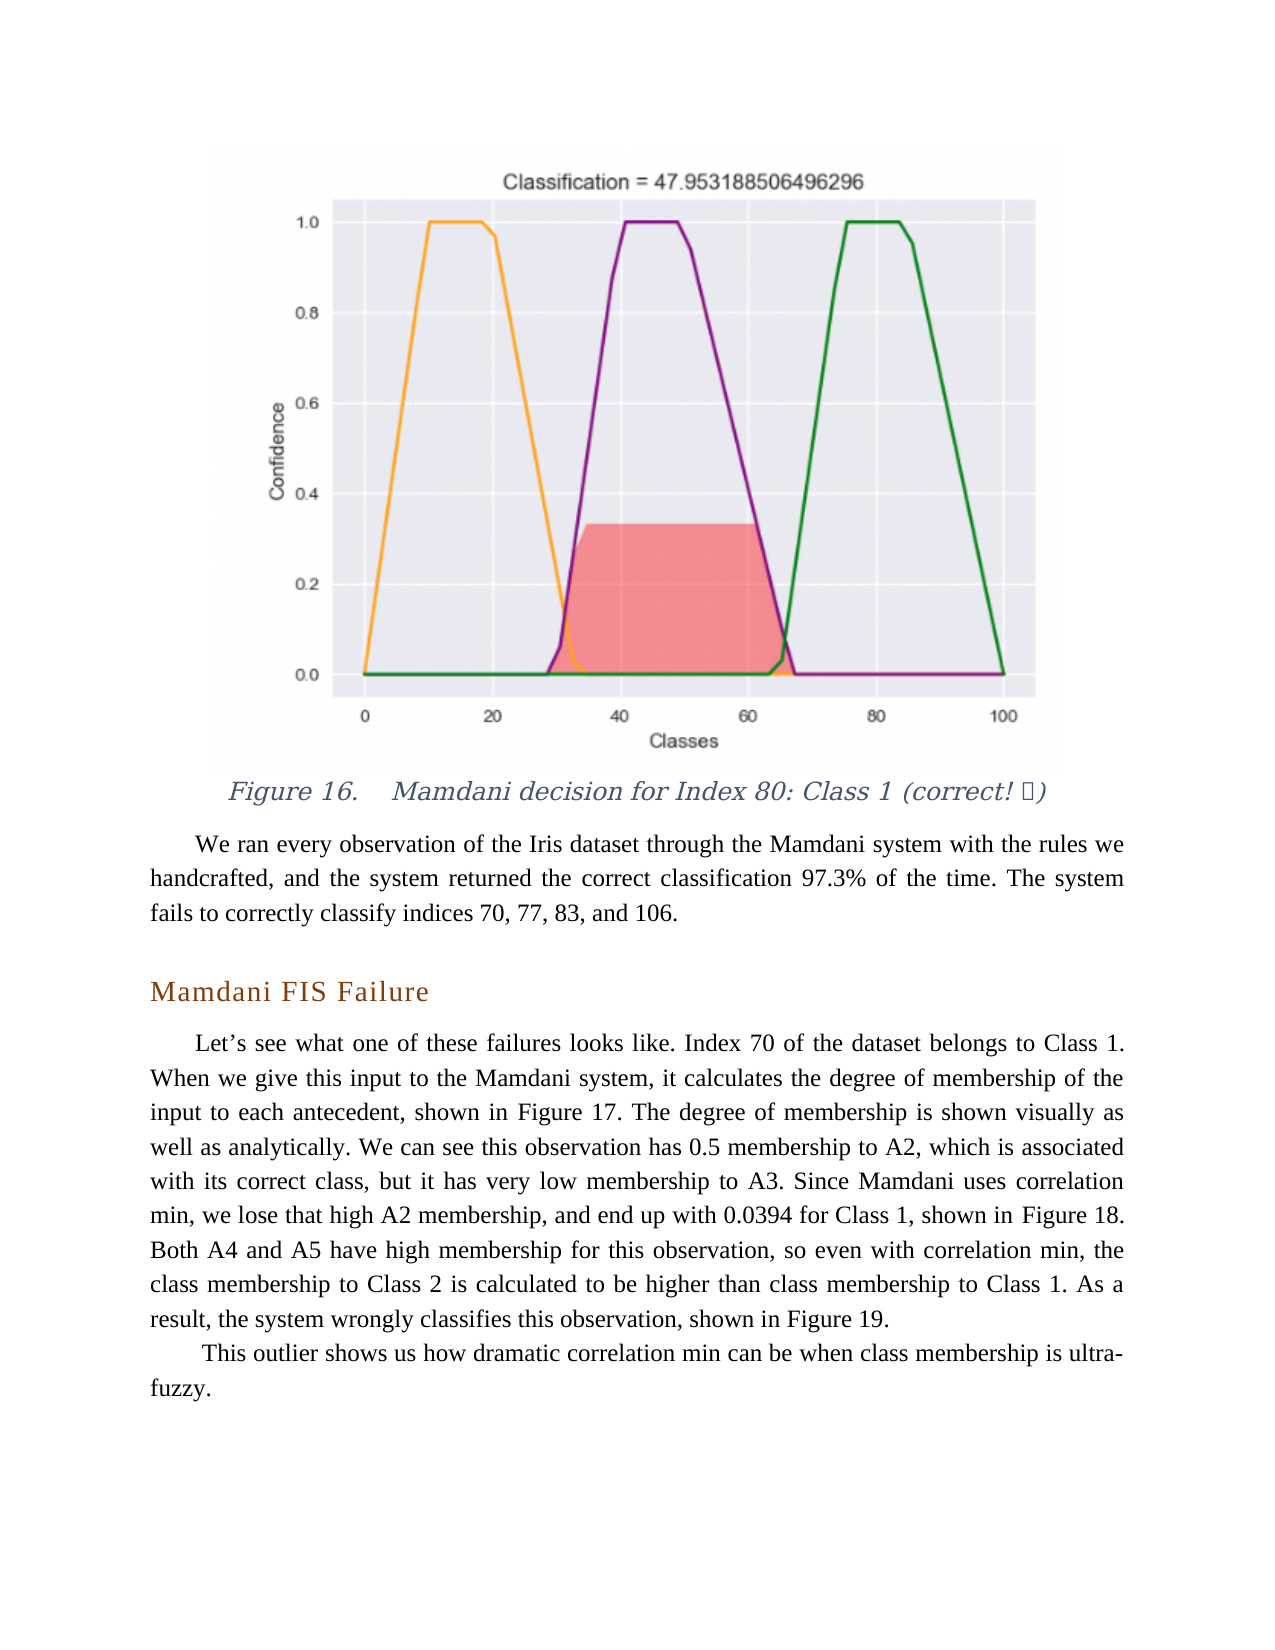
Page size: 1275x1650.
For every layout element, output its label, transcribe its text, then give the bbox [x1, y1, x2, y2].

text This outlier shows us how dramatic correlation min can be when class membership is ultra-fuzzy. [150, 1338, 1125, 1402]
picture [211, 150, 1064, 774]
subtitle Mamdani FIS Failure [150, 974, 1125, 1007]
text Let’s see what one of these failures looks like. Index 70 of the dataset belongs to Class 1. When we give this input to the Mamdani system, it calculates the degree of membership of the input to each antecedent, shown in Figure 17. The degree of membership is shown visually as well as analytically. We can see this observation has 0.5 membership to A2, which is associated with its correct class, but it has very low membership to A3. Since Mamdani uses correlation min, we lose that high A2 membership, and end up with 0.0394 for Class 1, shown in Figure 18. Both A4 and A5 have high membership for this observation, so even with correlation min, the class membership to Class 2 is calculated to be higher than class membership to Class 1. As a result, the system wrongly classifies this observation, shown in Figure 19. [150, 1028, 1125, 1333]
text We ran every observation of the Iris dataset through the Mamdani system with the rules we handcrafted, and the system returned the correct classification 97.3% of the time. The system fails to correctly classify indices 70, 77, 83, and 106. [150, 829, 1125, 926]
